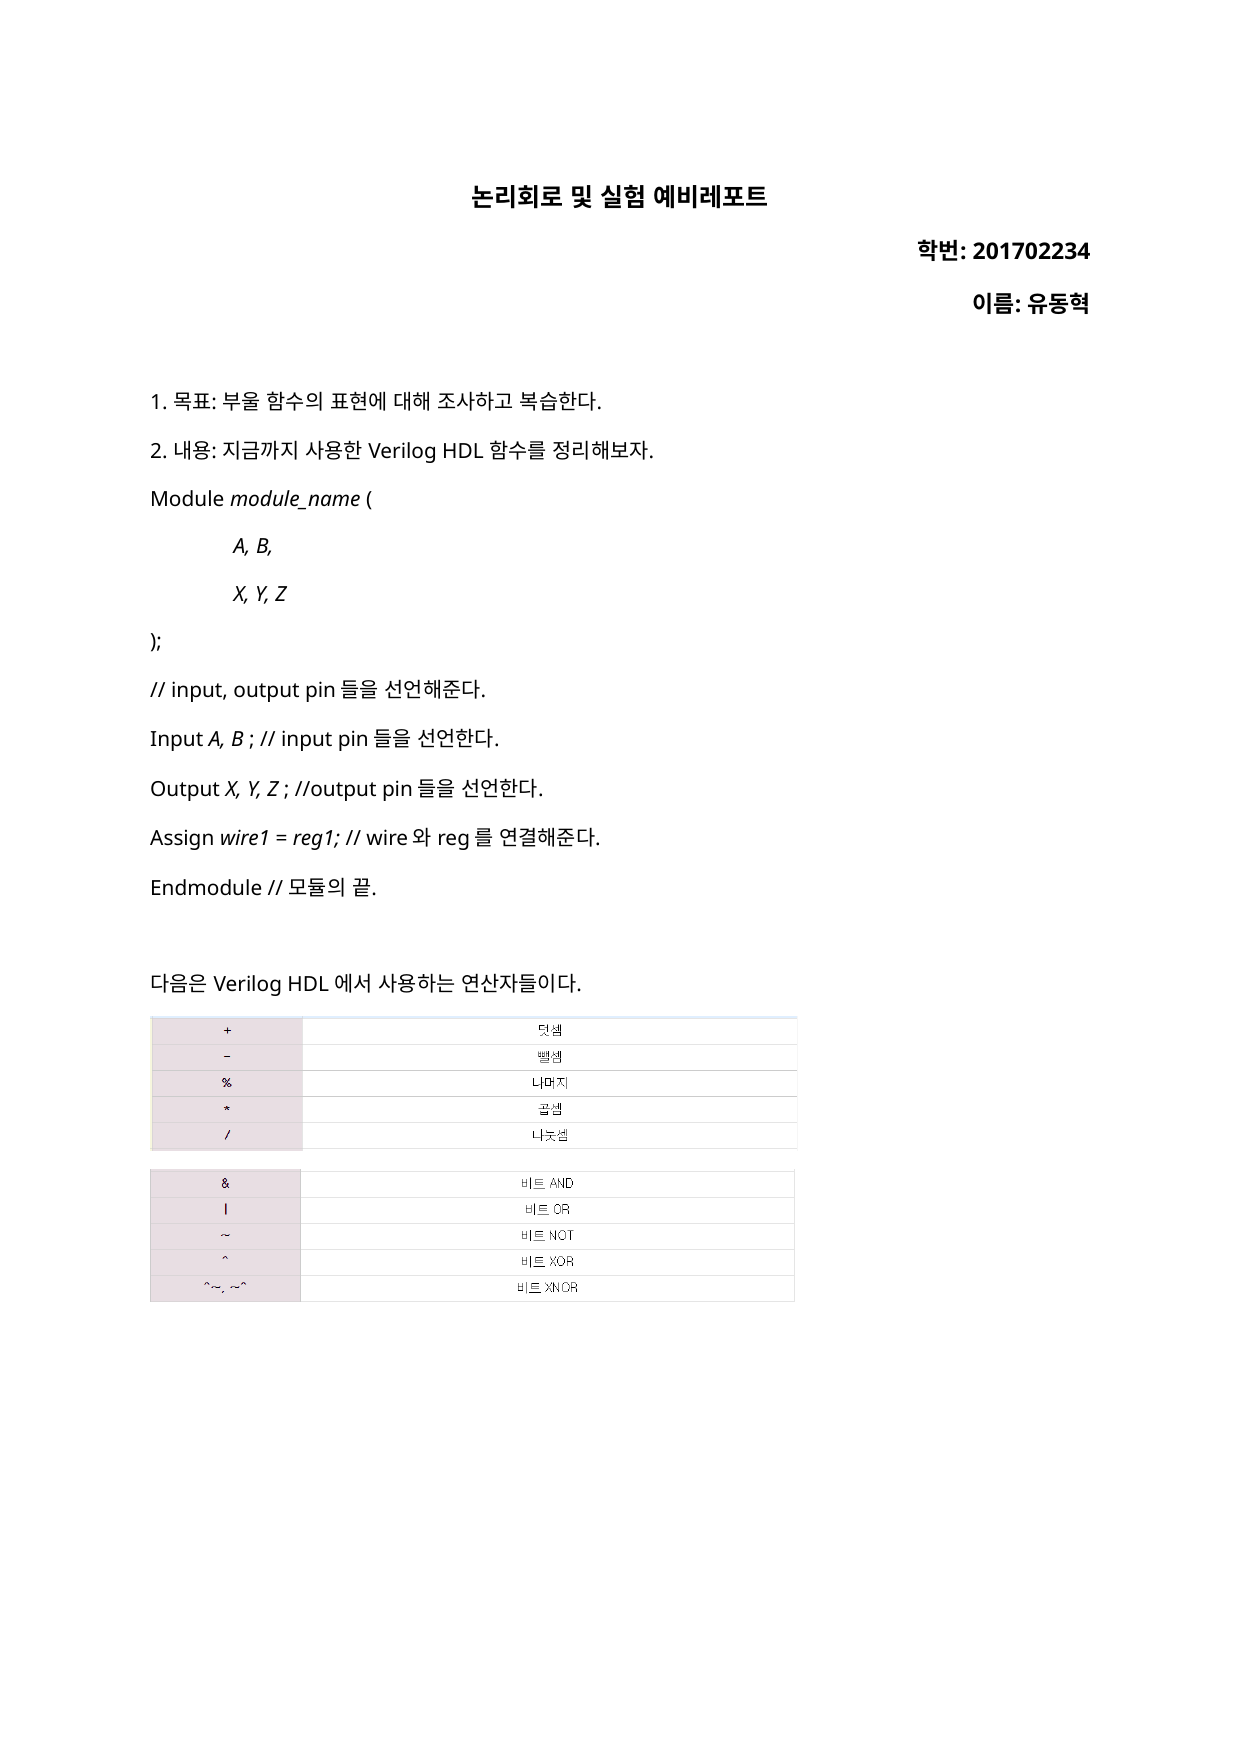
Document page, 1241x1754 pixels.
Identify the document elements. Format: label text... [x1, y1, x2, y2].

text 학번: 201702234 [150, 233, 1090, 266]
text 논리회로 및 실험 예비레포트 [150, 177, 1090, 213]
text 1. 목표: 부울 함수의 표현에 대해 조사하고 복습한다. [150, 385, 1090, 416]
text A, B, [150, 531, 1090, 560]
picture [150, 1169, 795, 1302]
text 다음은 Verilog HDL 에서 사용하는 연산자들이다. [150, 967, 1090, 998]
text X, Y, Z [150, 579, 1090, 607]
picture [150, 1016, 798, 1151]
text ); [150, 626, 1090, 654]
text Assign wire1 = reg1; // wire와 reg를 연결해준다. [150, 821, 1090, 852]
text // input, output pin들을 선언해준다. [150, 673, 1090, 704]
text Endmodule // 모듈의 끝. [150, 871, 1090, 901]
text Module module_name ( [150, 484, 1090, 513]
text Input A, B ; // input pin들을 선언한다. [150, 723, 1090, 753]
text Output X, Y, Z ; //output pin들을 선언한다. [150, 772, 1090, 802]
text 2. 내용: 지금까지 사용한 Verilog HDL 함수를 정리해보자. [150, 435, 1090, 465]
text 이름: 유동혁 [150, 286, 1090, 319]
